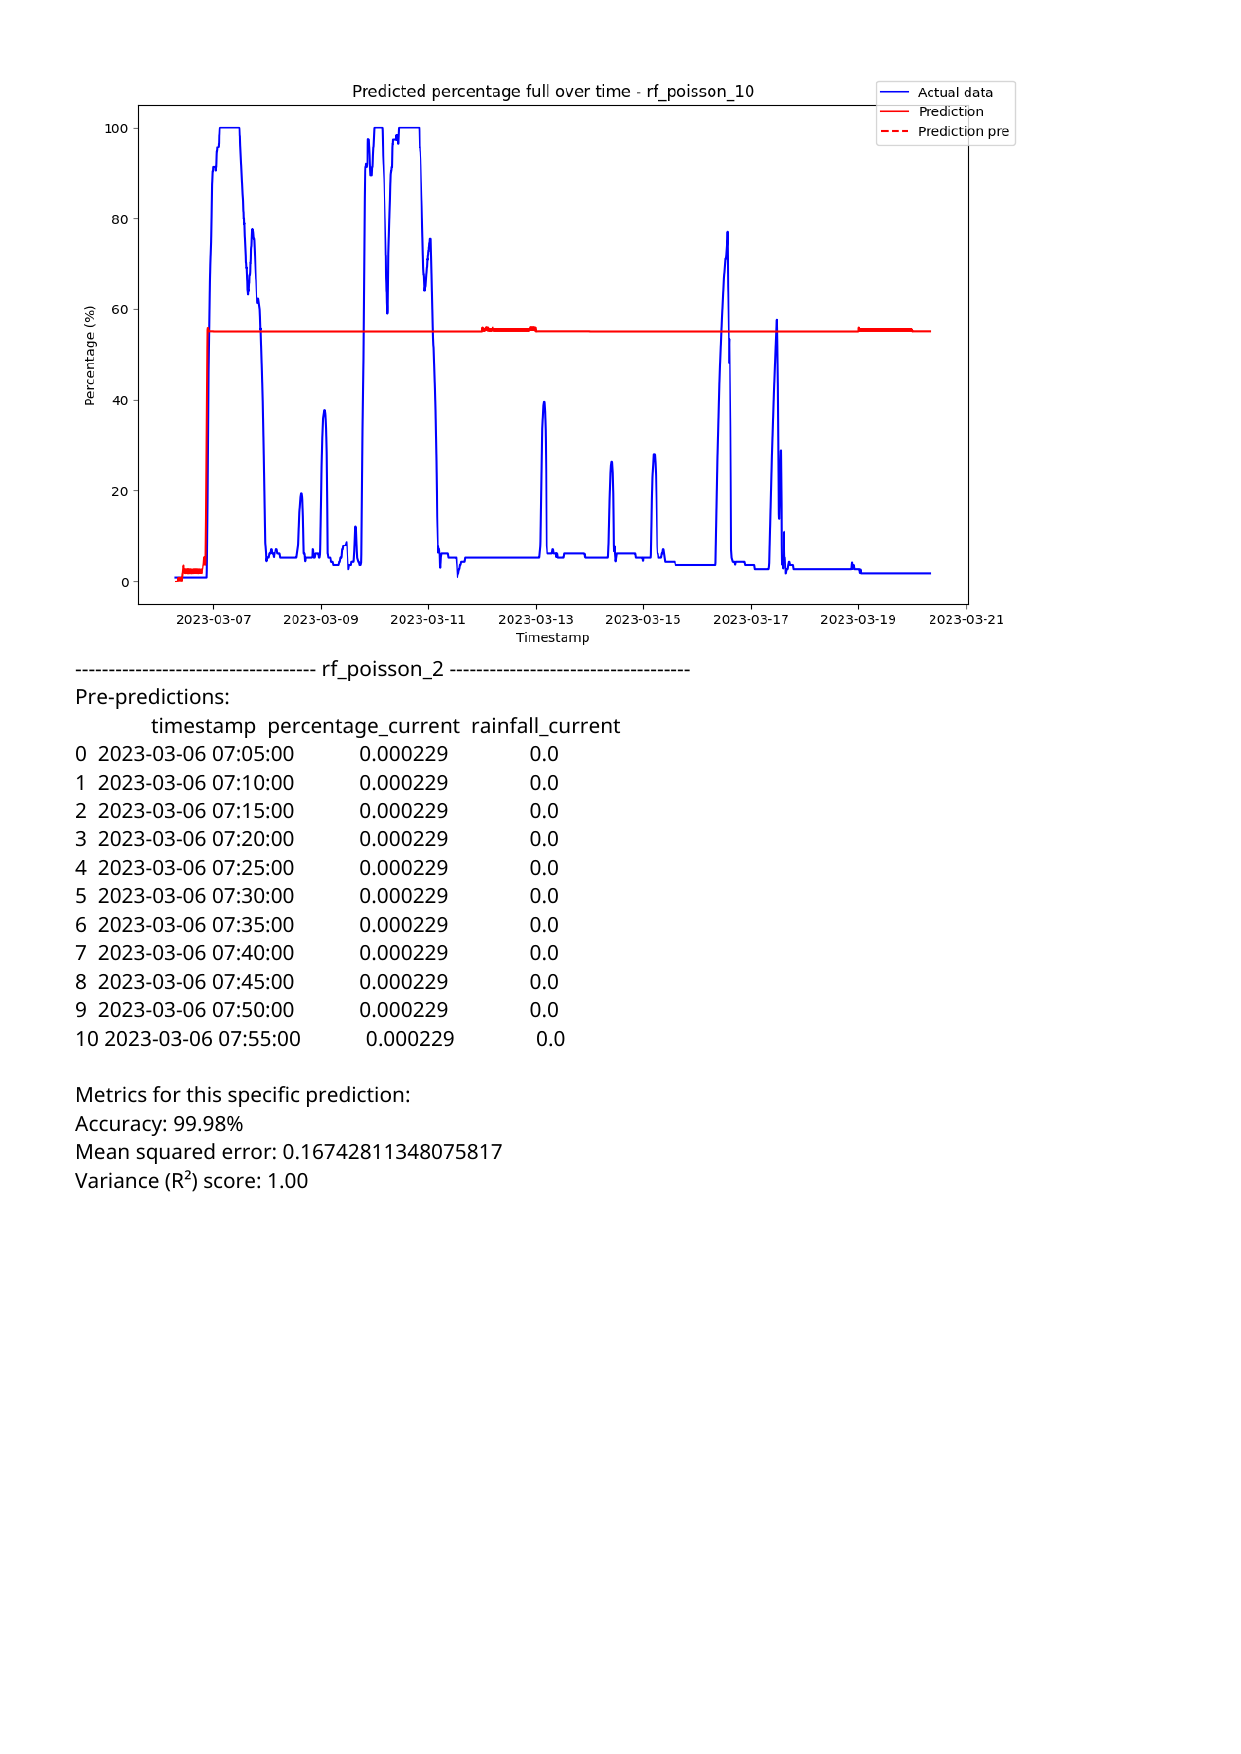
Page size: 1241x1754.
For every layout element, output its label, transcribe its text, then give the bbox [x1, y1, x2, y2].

text Metrics for this specific prediction: [75, 1081, 1165, 1109]
text 5 2023-03-06 07:30:00 0.000229 0.0 [75, 881, 1165, 910]
text Variance (R²) score: 1.00 [75, 1166, 1165, 1194]
text 6 2023-03-06 07:35:00 0.000229 0.0 [75, 910, 1165, 938]
text 8 2023-03-06 07:45:00 0.000229 0.0 [75, 967, 1165, 995]
text 10 2023-03-06 07:55:00 0.000229 0.0 [75, 1024, 1165, 1052]
text 9 2023-03-06 07:50:00 0.000229 0.0 [75, 995, 1165, 1024]
text 7 2023-03-06 07:40:00 0.000229 0.0 [75, 938, 1165, 967]
text 3 2023-03-06 07:20:00 0.000229 0.0 [75, 824, 1165, 853]
text timestamp percentage_current rainfall_current [75, 711, 1165, 739]
text ------------------------------------ rf_poisson_2 ------------------------------------ [75, 654, 1165, 682]
text 0 2023-03-06 07:05:00 0.000229 0.0 [75, 739, 1165, 768]
text 1 2023-03-06 07:10:00 0.000229 0.0 [75, 768, 1165, 796]
text Accuracy: 99.98% [75, 1109, 1165, 1137]
text 2 2023-03-06 07:15:00 0.000229 0.0 [75, 796, 1165, 824]
text Pre-predictions: [75, 682, 1165, 711]
picture [75, 75, 1021, 654]
text Mean squared error: 0.16742811348075817 [75, 1137, 1165, 1166]
text 4 2023-03-06 07:25:00 0.000229 0.0 [75, 853, 1165, 881]
